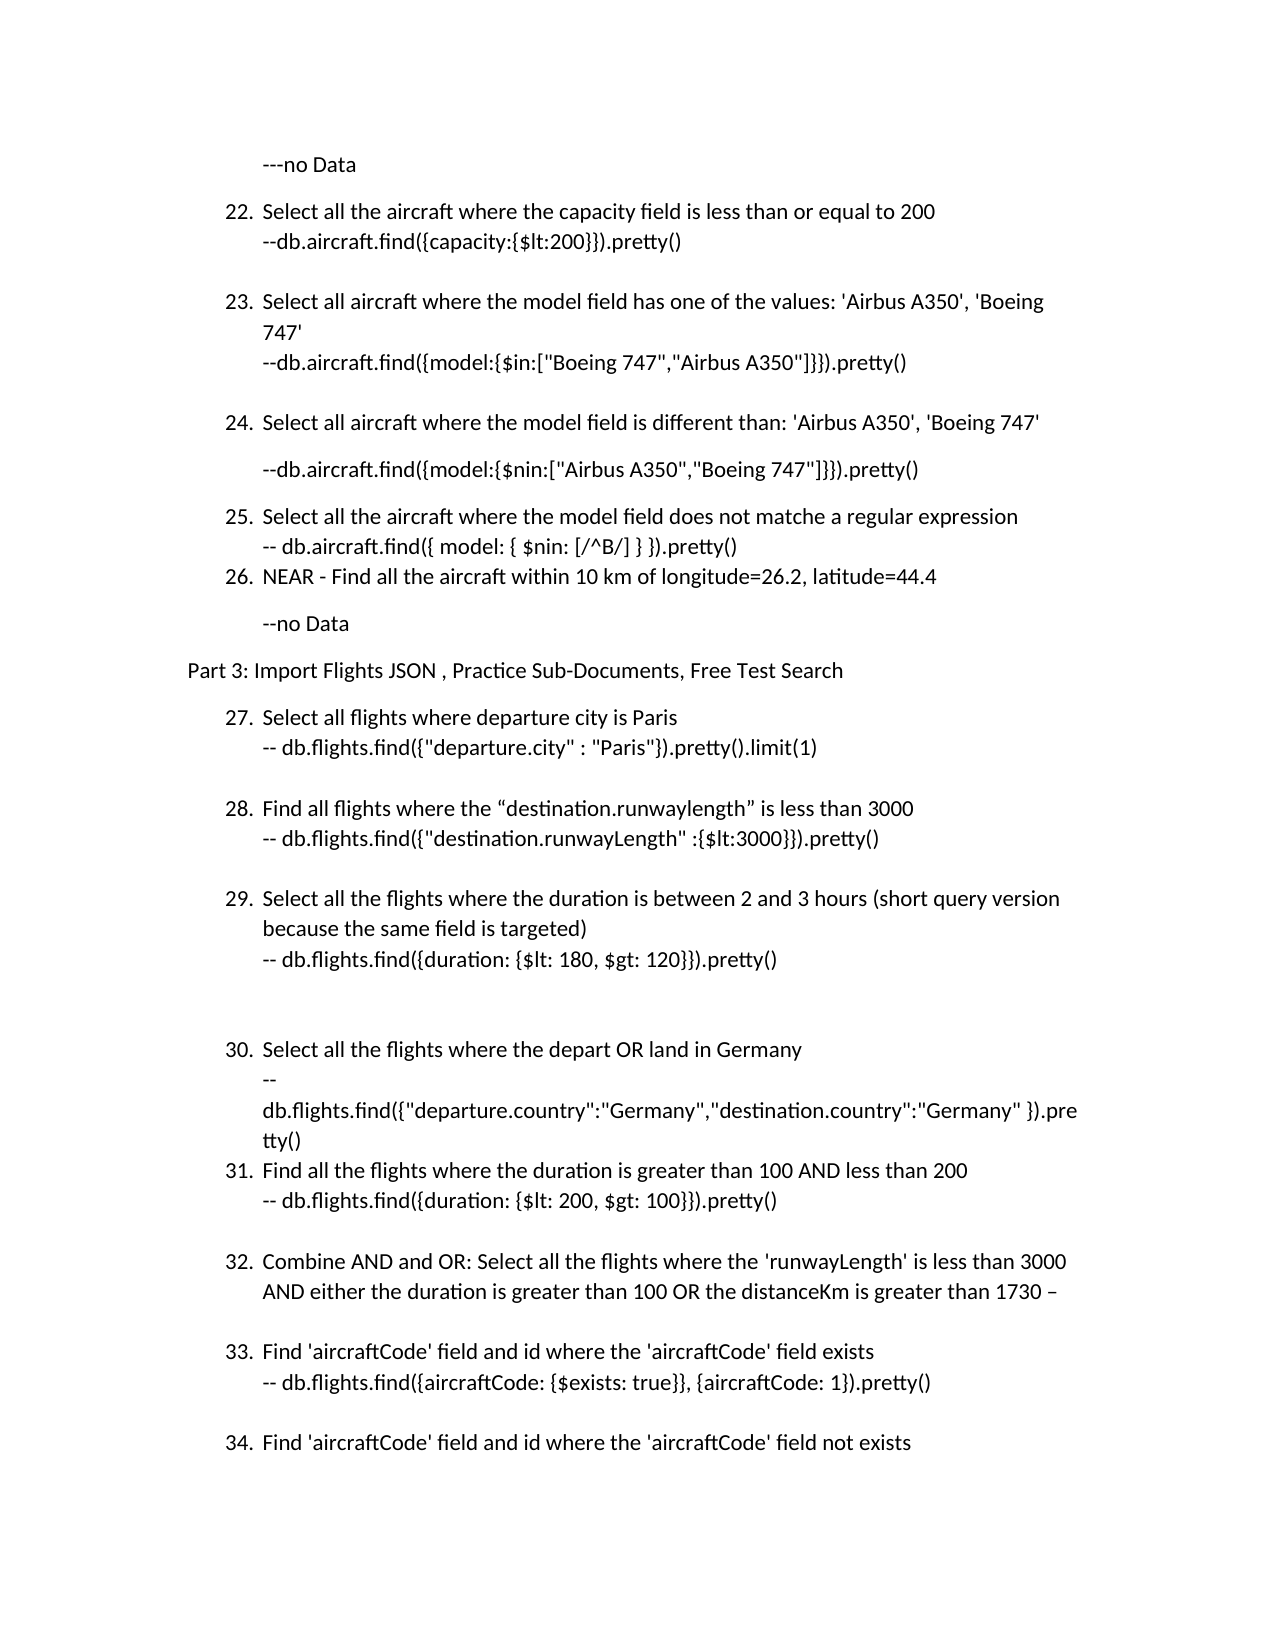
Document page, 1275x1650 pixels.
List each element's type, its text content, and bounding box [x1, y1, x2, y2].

list Select all the aircraft where the capacity field is less than or equal to 200 [225, 197, 1087, 225]
list -- db.aircraft.find({ model: { $nin: [/^B/] } }).pretty() [262, 532, 1087, 560]
text --no Data [262, 609, 1087, 637]
list Select all flights where departure city is Paris [225, 703, 1087, 731]
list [262, 227, 1087, 255]
list Find all the flights where the duration is greater than 100 AND less than 200 [225, 1156, 1087, 1184]
list Combine AND and OR: Select all the flights where the 'runwayLength' is less than 3000 AND either the duration is greater than 100 OR the distanceKm is greater than 1730 – [225, 1247, 1087, 1305]
list Find 'aircraftCode' field and id where the 'aircraftCode' field not exists [225, 1428, 1087, 1456]
list --db.aircraft.find({model:{$in:["Boeing 747","Airbus A350"]}}).pretty() [262, 348, 1087, 376]
list Find 'aircraftCode' field and id where the 'aircraftCode' field exists -- db.flights.find({aircraftCode: {$exists: true}}, {aircraftCode: 1}).pretty() [225, 1337, 1087, 1396]
list -- db.flights.find({"departure.city" : "Paris"}).pretty().limit(1) [262, 733, 1087, 761]
list -- db.flights.find({"destination.runwayLength" :{$lt:3000}}).pretty() [262, 824, 1087, 852]
list NEAR - Find all the aircraft within 10 km of longitude=26.2, latitude=44.4 [225, 562, 1087, 591]
list -- db.flights.find({duration: {$lt: 180, $gt: 120}}).pretty() [262, 945, 1087, 973]
text --db.aircraft.find({model:{$nin:["Airbus A350","Boeing 747"]}}).pretty() [262, 455, 1087, 483]
list Select all the flights where the duration is between 2 and 3 hours (short query version because the same field is targeted) [225, 884, 1087, 943]
list Select all the aircraft where the model field does not matche a regular expression [225, 502, 1087, 530]
text Part 3: Import Flights JSON , Practice Sub-Documents, Free Test Search [187, 656, 1087, 684]
text ---no Data [262, 150, 1087, 178]
list -- db.flights.find({"departure.country":"Germany","destination.country":"Germany" }).pretty() [262, 1066, 1087, 1154]
list -- db.flights.find({duration: {$lt: 200, $gt: 100}}).pretty() [262, 1186, 1087, 1214]
list Select all the flights where the depart OR land in Germany [225, 1035, 1087, 1063]
list Select all aircraft where the model field has one of the values: 'Airbus A350', 'Boeing 747' [225, 287, 1087, 346]
list Find all flights where the “destination.runwaylength” is less than 3000 [225, 794, 1087, 822]
list Select all aircraft where the model field is different than: 'Airbus A350', 'Boeing 747' [225, 408, 1087, 436]
